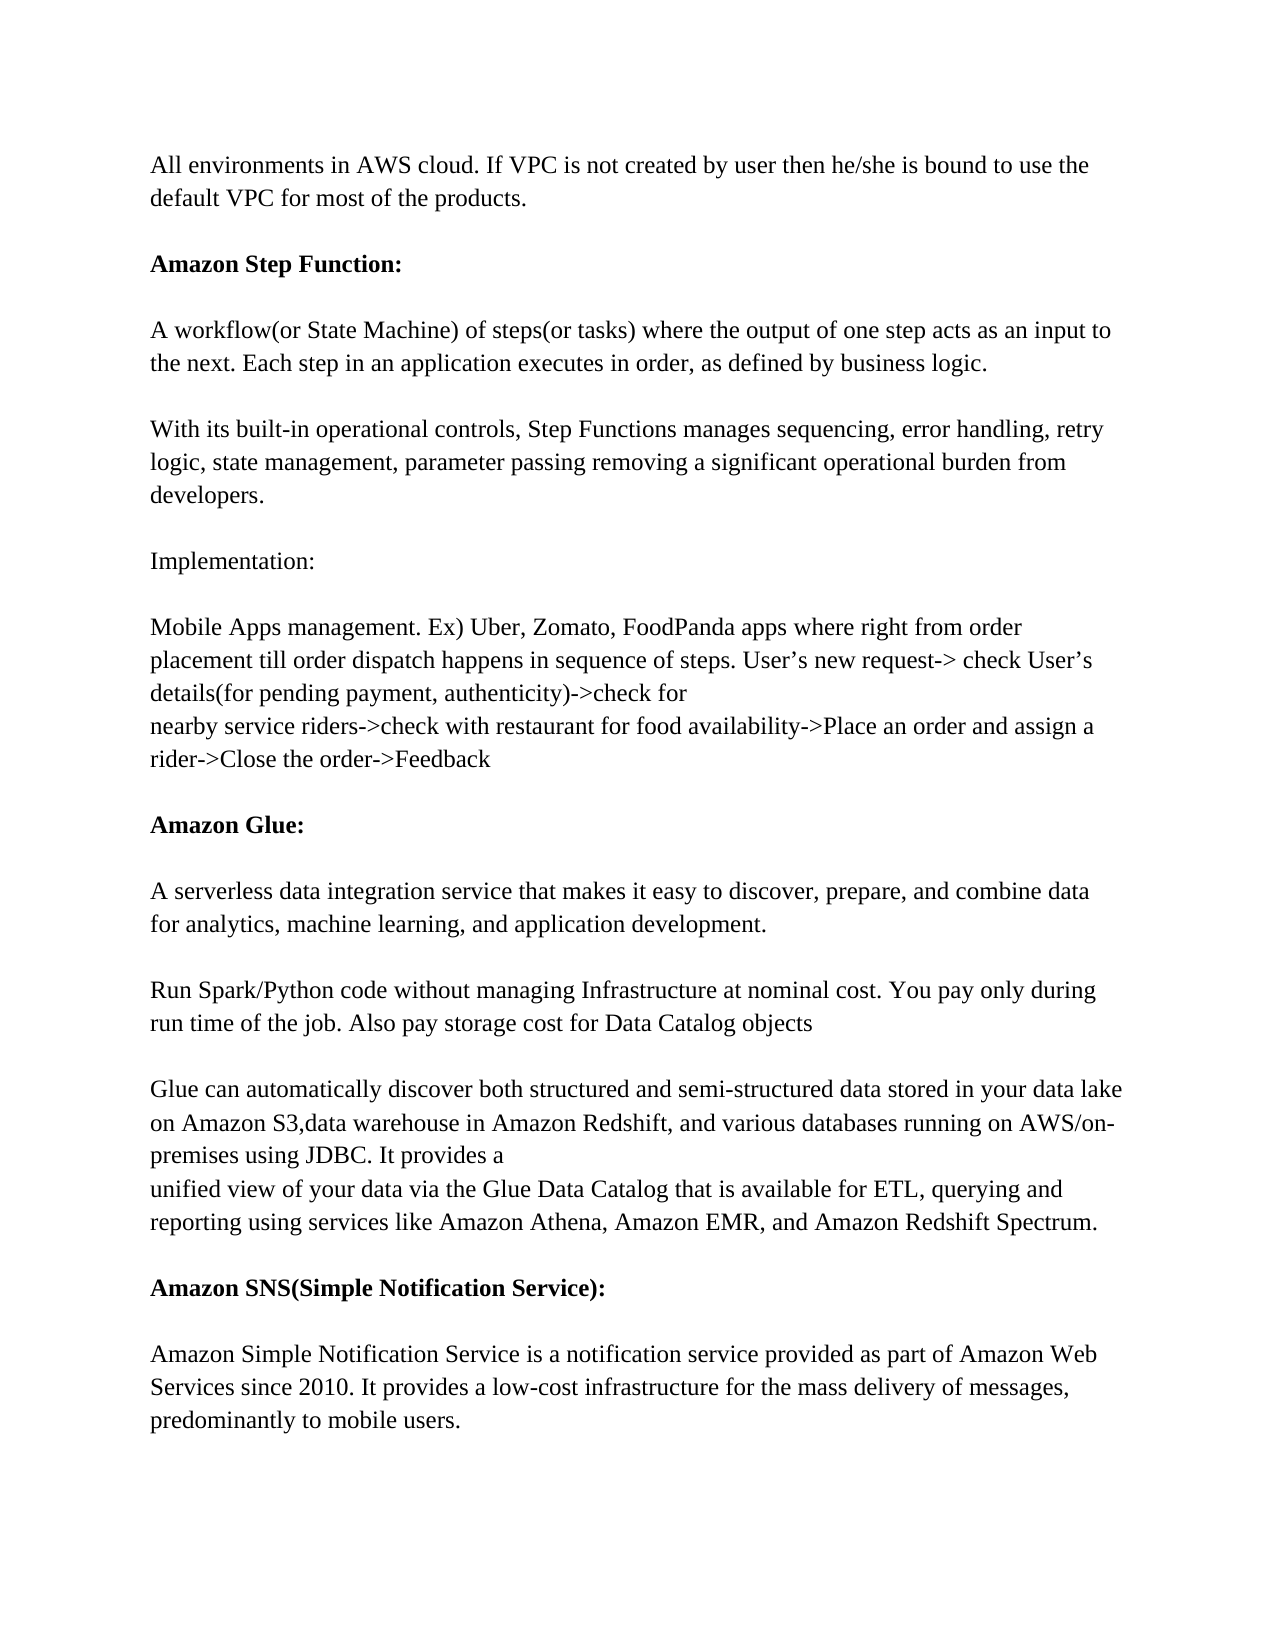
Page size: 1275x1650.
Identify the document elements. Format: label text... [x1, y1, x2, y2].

text Amazon SNS(Simple Notification Service): [150, 1273, 1125, 1301]
text unified view of your data via the Glue Data Catalog that is available for ETL, querying and reporting using services like Amazon Athena, Amazon EMR, and Amazon Redshift Spectrum. [150, 1174, 1125, 1235]
text A serverless data integration service that makes it easy to discover, prepare, and combine data for analytics, machine learning, and application development. [150, 876, 1125, 938]
text All environments in AWS cloud. If VPC is not created by user then he/she is bound to use the default VPC for most of the products. [150, 150, 1125, 212]
text Amazon Glue: [150, 810, 1125, 839]
text With its built-in operational controls, Step Functions manages sequencing, error handling, retry logic, state management, parameter passing removing a significant operational burden from developers. [150, 414, 1125, 509]
text nearby service riders->check with restaurant for food availability->Place an order and assign a rider->Close the order->Feedback [150, 711, 1125, 773]
text Mobile Apps management. Ex) Uber, Zomato, FoodPanda apps where right from order placement till order dispatch happens in sequence of steps. User’s new request-> check User’s details(for pending payment, authenticity)->check for [150, 612, 1125, 707]
text Implementation: [150, 546, 1125, 575]
text Glue can automatically discover both structured and semi-structured data stored in your data lake on Amazon S3,data warehouse in Amazon Redshift, and various databases running on AWS/on-premises using JDBC. It provides a [150, 1074, 1125, 1169]
text A workflow(or State Machine) of steps(or tasks) where the output of one step acts as an input to the next. Each step in an application executes in order, as defined by business logic. [150, 315, 1125, 377]
text Run Spark/Python code without managing Infrastructure at nominal cost. You pay only during run time of the job. Also pay storage cost for Data Catalog objects [150, 976, 1125, 1037]
text Amazon Step Function: [150, 249, 1125, 278]
text Amazon Simple Notification Service is a notification service provided as part of Amazon Web Services since 2010. It provides a low-cost infrastructure for the mass delivery of messages, predominantly to mobile users. [150, 1339, 1125, 1433]
